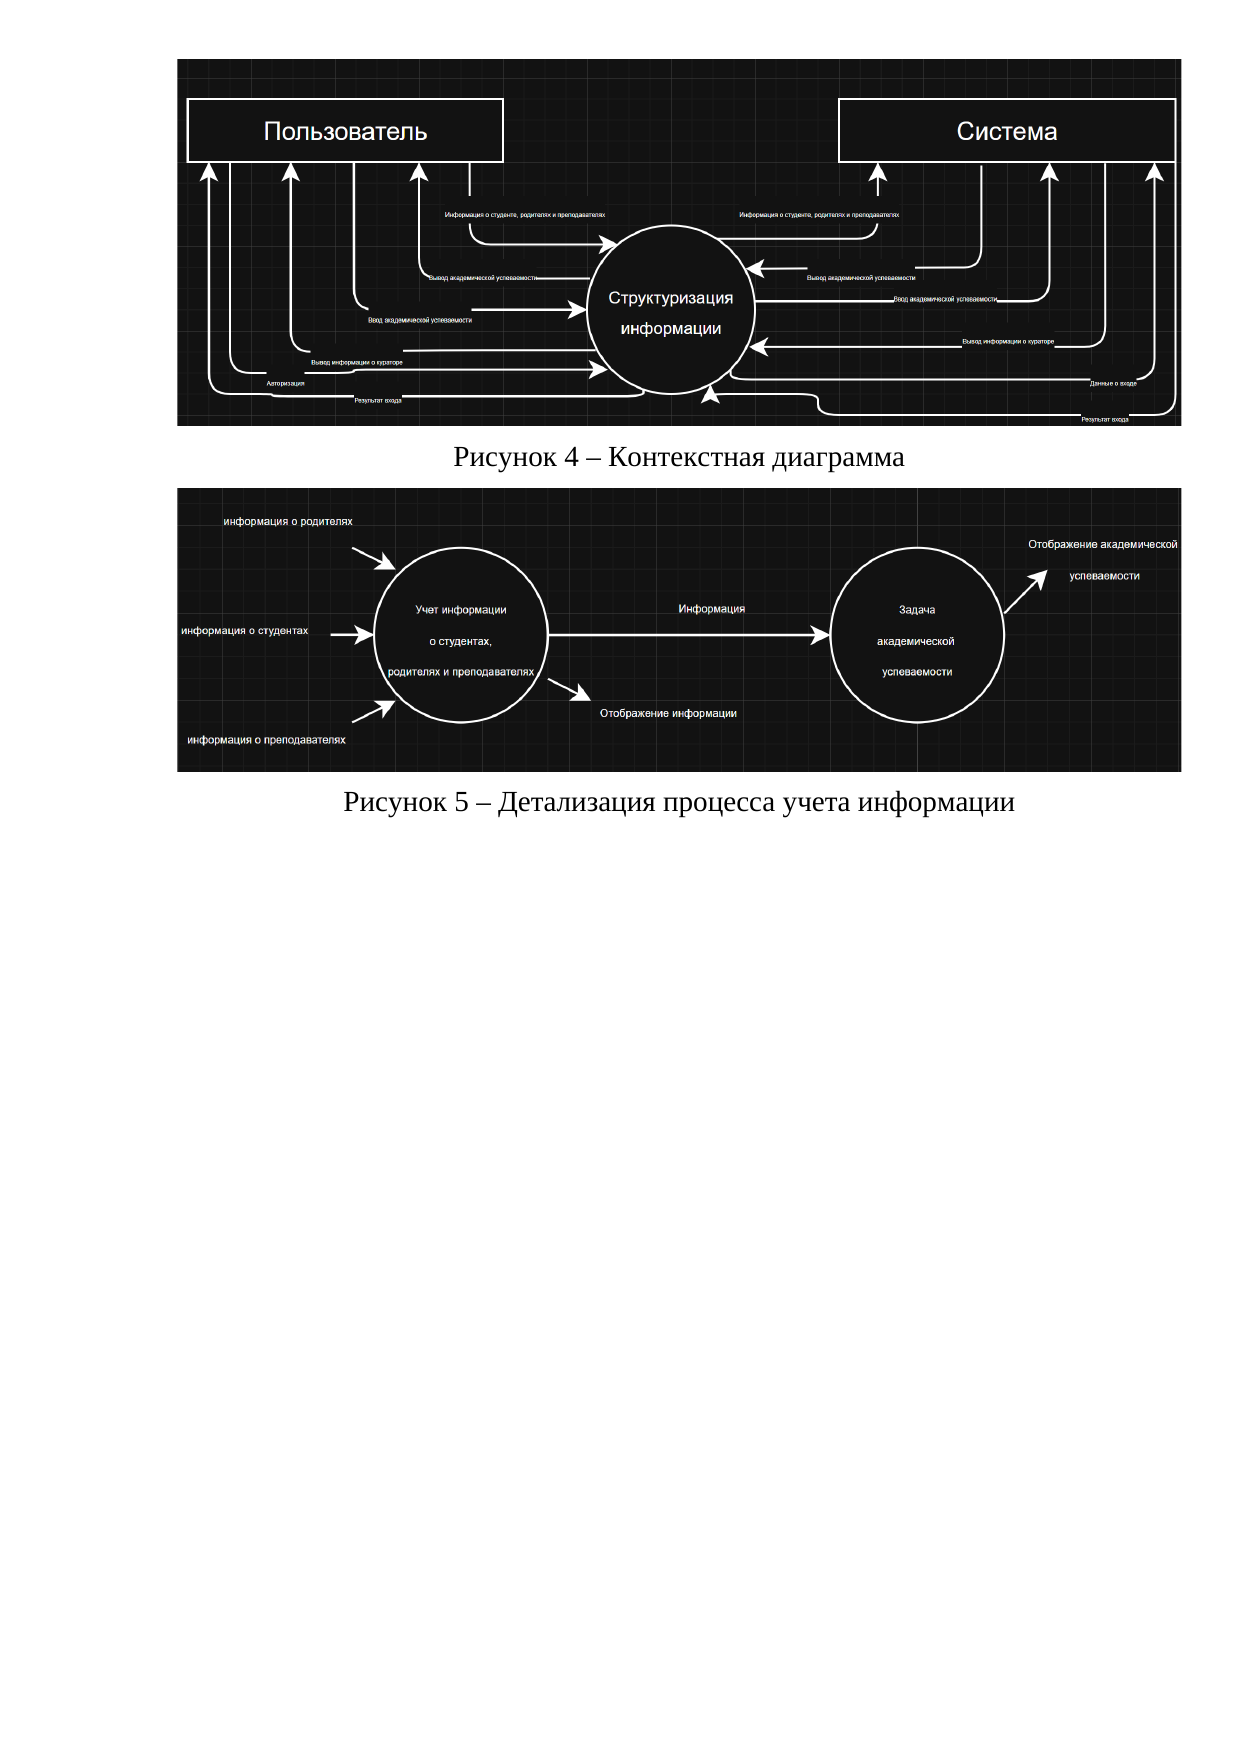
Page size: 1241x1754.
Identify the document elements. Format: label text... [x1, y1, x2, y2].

text Рисунок 5 – Детализация процесса учета информации [177, 784, 1181, 818]
picture [177, 59, 1182, 426]
text Рисунок 4 – Контекстная диаграмма [177, 439, 1181, 472]
picture [177, 488, 1182, 772]
